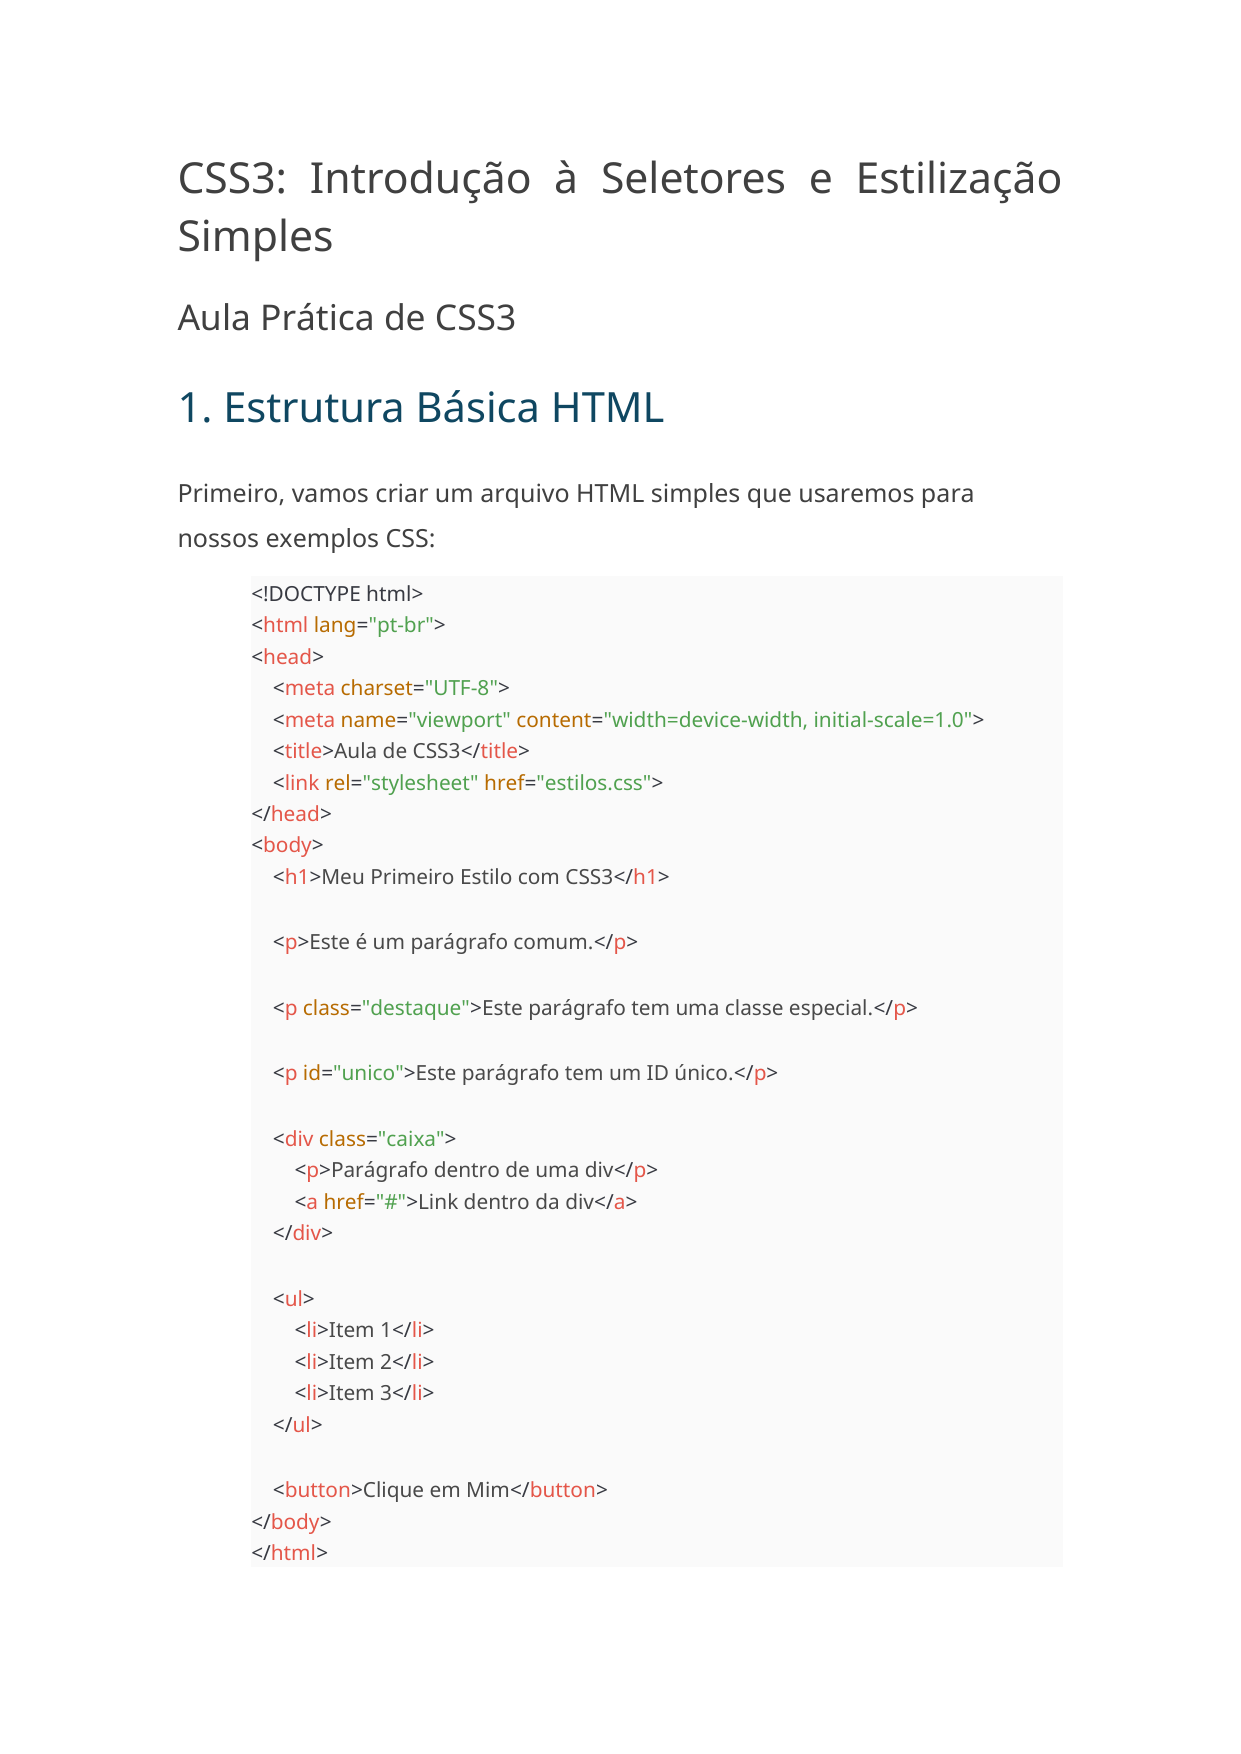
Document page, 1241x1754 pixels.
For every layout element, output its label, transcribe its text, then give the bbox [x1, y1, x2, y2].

text <a href="#">Link dentro da div</a> [251, 1184, 1063, 1215]
text <!DOCTYPE html> [251, 576, 1063, 607]
text <html lang="pt-br"> [251, 607, 1063, 639]
subtitle 1. Estrutura Básica HTML [177, 378, 1063, 435]
text <h1>Meu Primeiro Estilo com CSS3</h1> [251, 859, 1063, 890]
text <link rel="stylesheet" href="estilos.css"> [251, 764, 1063, 796]
text </html> [251, 1535, 1063, 1567]
text <head> [251, 639, 1063, 670]
text <p>Parágrafo dentro de uma div</p> [251, 1152, 1063, 1184]
text <meta name="viewport" content="width=device-width, initial-scale=1.0"> [251, 702, 1063, 733]
text <li>Item 2</li> [251, 1344, 1063, 1375]
text <ul> [251, 1281, 1063, 1312]
text </ul> [251, 1407, 1063, 1438]
text <p>Este é um parágrafo comum.</p> [251, 924, 1063, 956]
text <div class="caixa"> [251, 1121, 1063, 1152]
text <li>Item 1</li> [251, 1312, 1063, 1344]
text <body> [251, 827, 1063, 859]
text Primeiro, vamos criar um arquivo HTML simples que usaremos para nossos exemplos CSS: [177, 465, 1063, 554]
text <li>Item 3</li> [251, 1375, 1063, 1407]
text </head> [251, 796, 1063, 827]
text </body> [251, 1504, 1063, 1535]
text <p class="destaque">Este parágrafo tem uma classe especial.</p> [251, 990, 1063, 1021]
text </div> [251, 1215, 1063, 1247]
text <p id="unico">Este parágrafo tem um ID único.</p> [251, 1056, 1063, 1087]
text Aula Prática de CSS3 [177, 293, 1063, 341]
text <button>Clique em Mim</button> [251, 1472, 1063, 1504]
text <title>Aula de CSS3</title> [251, 733, 1063, 764]
text <meta charset="UTF-8"> [251, 670, 1063, 702]
text CSS3: Introdução à Seletores e Estilização Simples [177, 148, 1063, 264]
